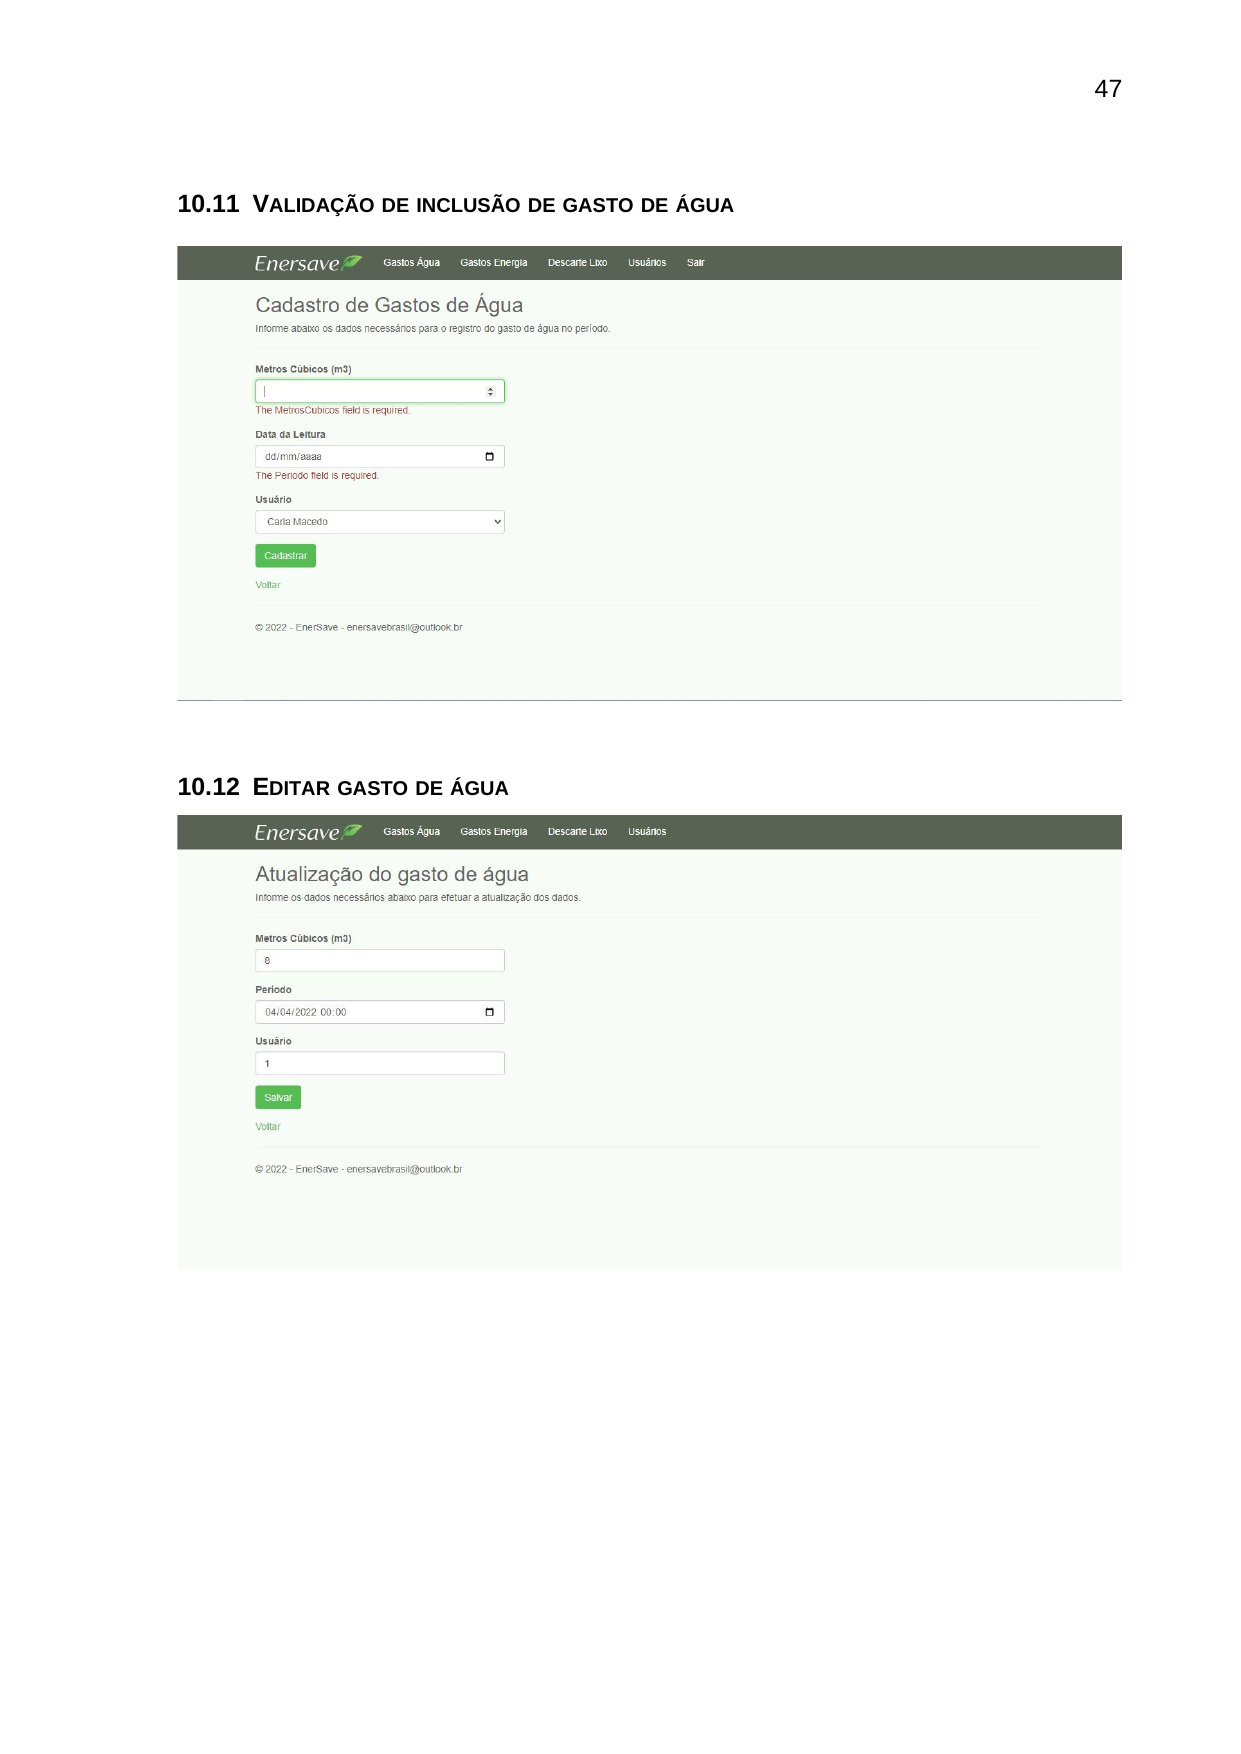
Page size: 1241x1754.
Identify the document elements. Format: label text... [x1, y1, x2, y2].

text 10.11 Validação de inclusão de gasto de água [177, 189, 1122, 246]
text 10.12 Editar gasto de água [177, 772, 1122, 801]
picture [177, 815, 1122, 1270]
picture [177, 246, 1122, 701]
